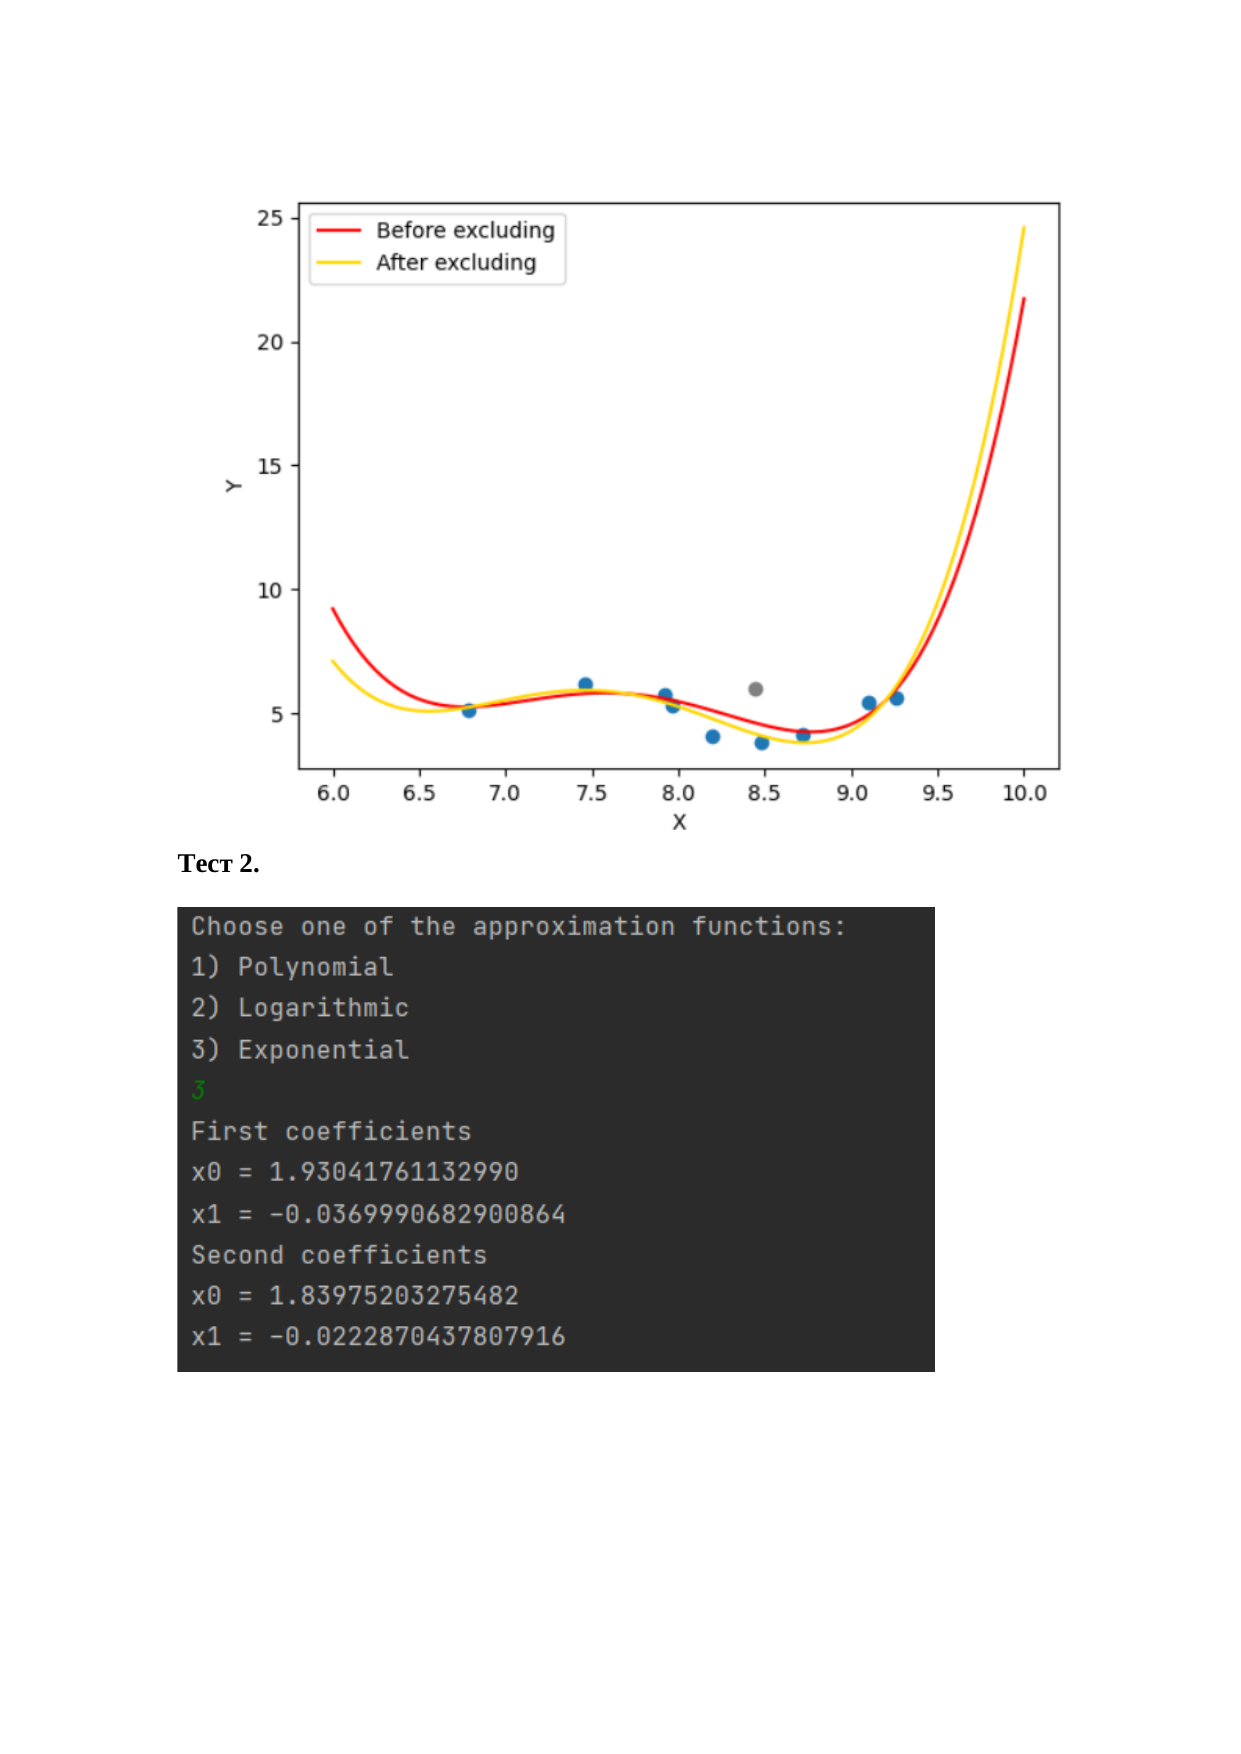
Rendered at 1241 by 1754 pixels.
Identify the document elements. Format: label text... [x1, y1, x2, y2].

text Тест 2. [177, 848, 1152, 878]
picture [177, 118, 1152, 848]
picture [177, 907, 935, 1372]
